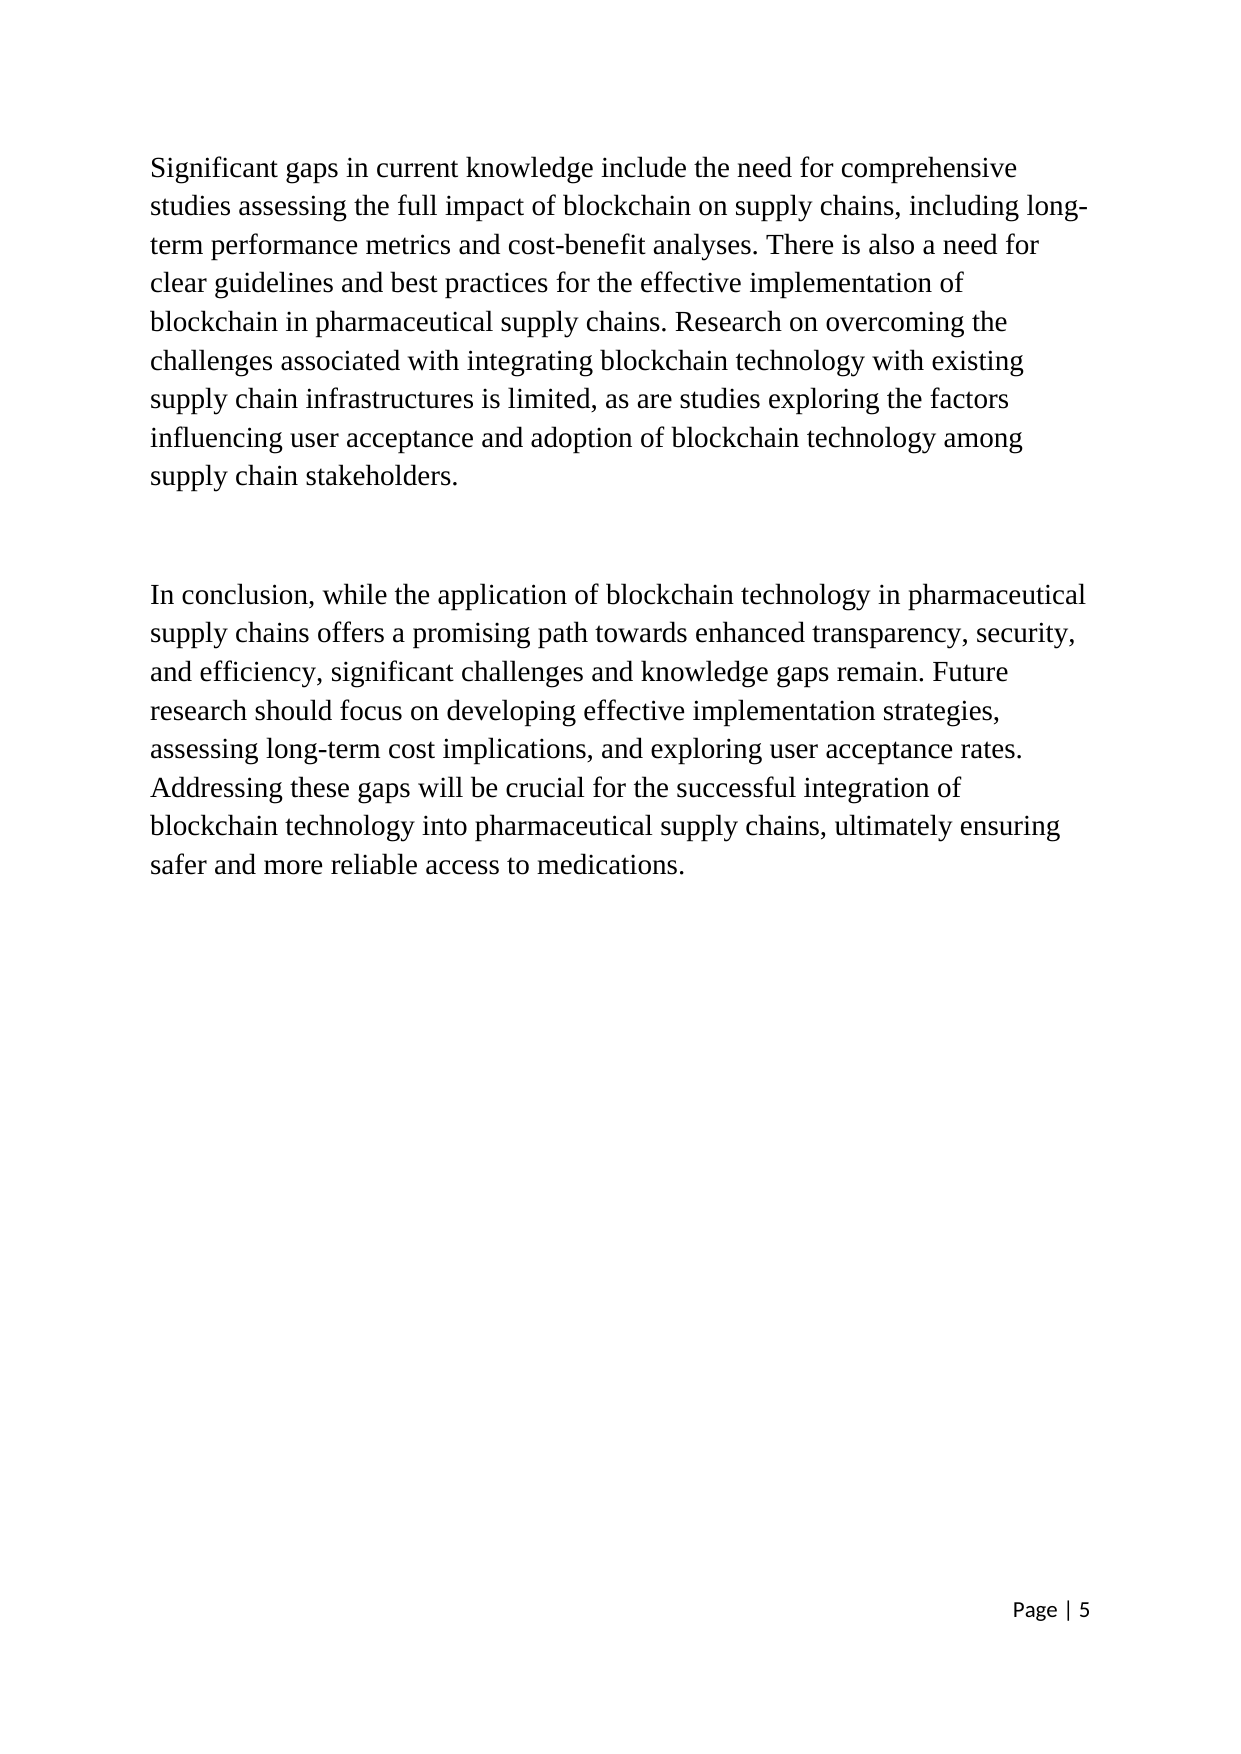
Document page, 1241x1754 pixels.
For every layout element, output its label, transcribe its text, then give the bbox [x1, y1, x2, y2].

text In conclusion, while the application of blockchain technology in pharmaceutical supply chains offers a promising path towards enhanced transparency, security, and efficiency, significant challenges and knowledge gaps remain. Future research should focus on developing effective implementation strategies, assessing long-term cost implications, and exploring user acceptance rates. Addressing these gaps will be crucial for the successful integration of blockchain technology into pharmaceutical supply chains, ultimately ensuring safer and more reliable access to medications. [150, 577, 1090, 880]
text Significant gaps in current knowledge include the need for comprehensive studies assessing the full impact of blockchain on supply chains, including long-term performance metrics and cost-benefit analyses. There is also a need for clear guidelines and best practices for the effective implementation of blockchain in pharmaceutical supply chains. Research on overcoming the challenges associated with integrating blockchain technology with existing supply chain infrastructures is limited, as are studies exploring the factors influencing user acceptance and adoption of blockchain technology among supply chain stakeholders. [150, 150, 1090, 492]
